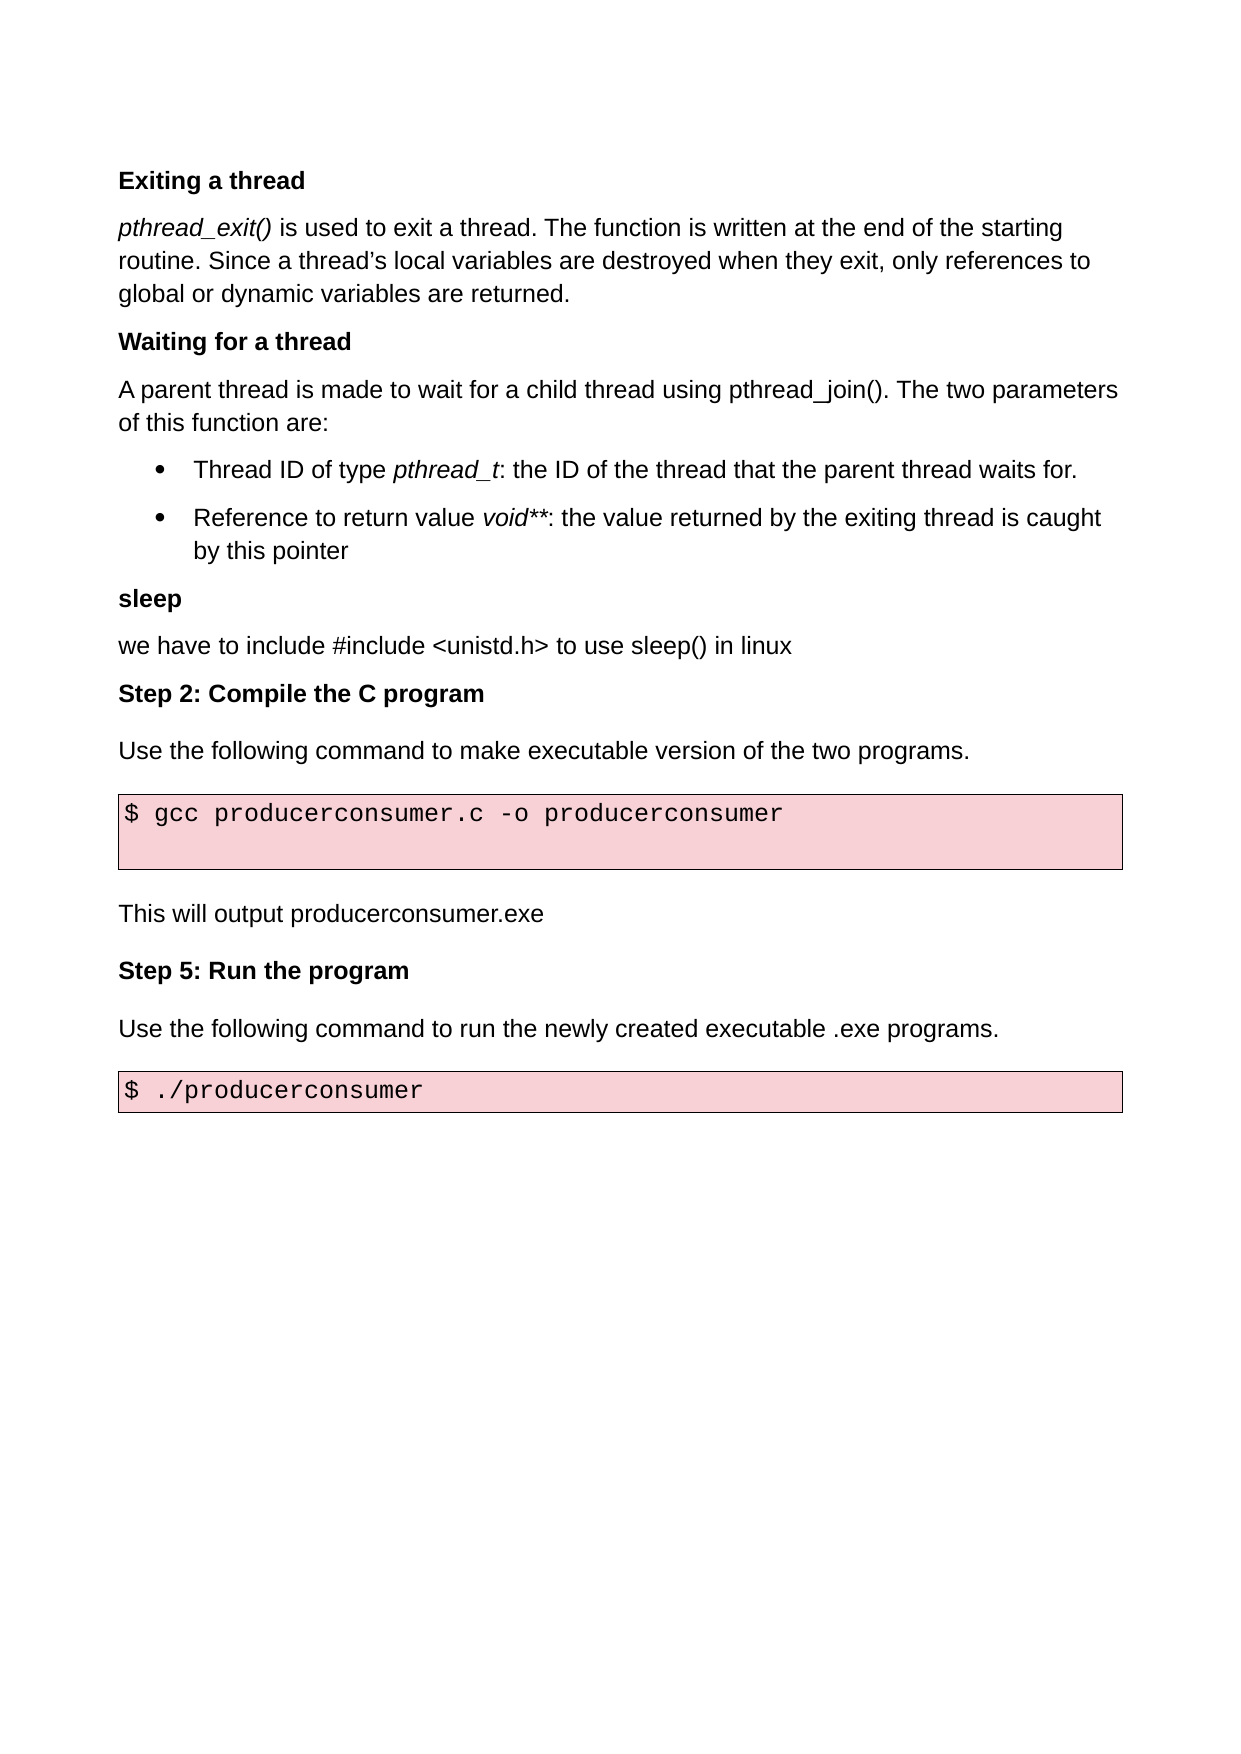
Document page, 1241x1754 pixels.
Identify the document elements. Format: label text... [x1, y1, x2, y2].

table_header $ gcc producerconsumer.c -o producerconsumer [119, 795, 1122, 869]
text This will output producerconsumer.exe [118, 899, 1122, 927]
text Waiting for a thread [118, 327, 1122, 356]
text Step 2: Compile the C program [118, 679, 1122, 708]
table_header $ ./producerconsumer [119, 1072, 1122, 1112]
text pthread_exit() is used to exit a thread. The function is written at the end of the starting routine. Since a thread’s local variables are destroyed when they exit, only references to global or dynamic variables are returned. [118, 213, 1122, 308]
text Use the following command to make executable version of the two programs. [118, 736, 1122, 765]
text sleep [118, 584, 1122, 612]
text A parent thread is made to wait for a child thread using pthread_join(). The two parameters of this function are: [118, 374, 1122, 436]
text Exiting a thread [118, 166, 1122, 194]
text Step 5: Run the program [118, 956, 1122, 985]
text Use the following command to run the newly created executable .exe programs. [118, 1014, 1122, 1042]
list Thread ID of type pthread_t: the ID of the thread that the parent thread waits for. [156, 455, 1122, 484]
list Reference to return value void**: the value returned by the exiting thread is caught by this pointer [156, 503, 1122, 565]
text we have to include #include <unistd.h> to use sleep() in linux [118, 631, 1122, 660]
